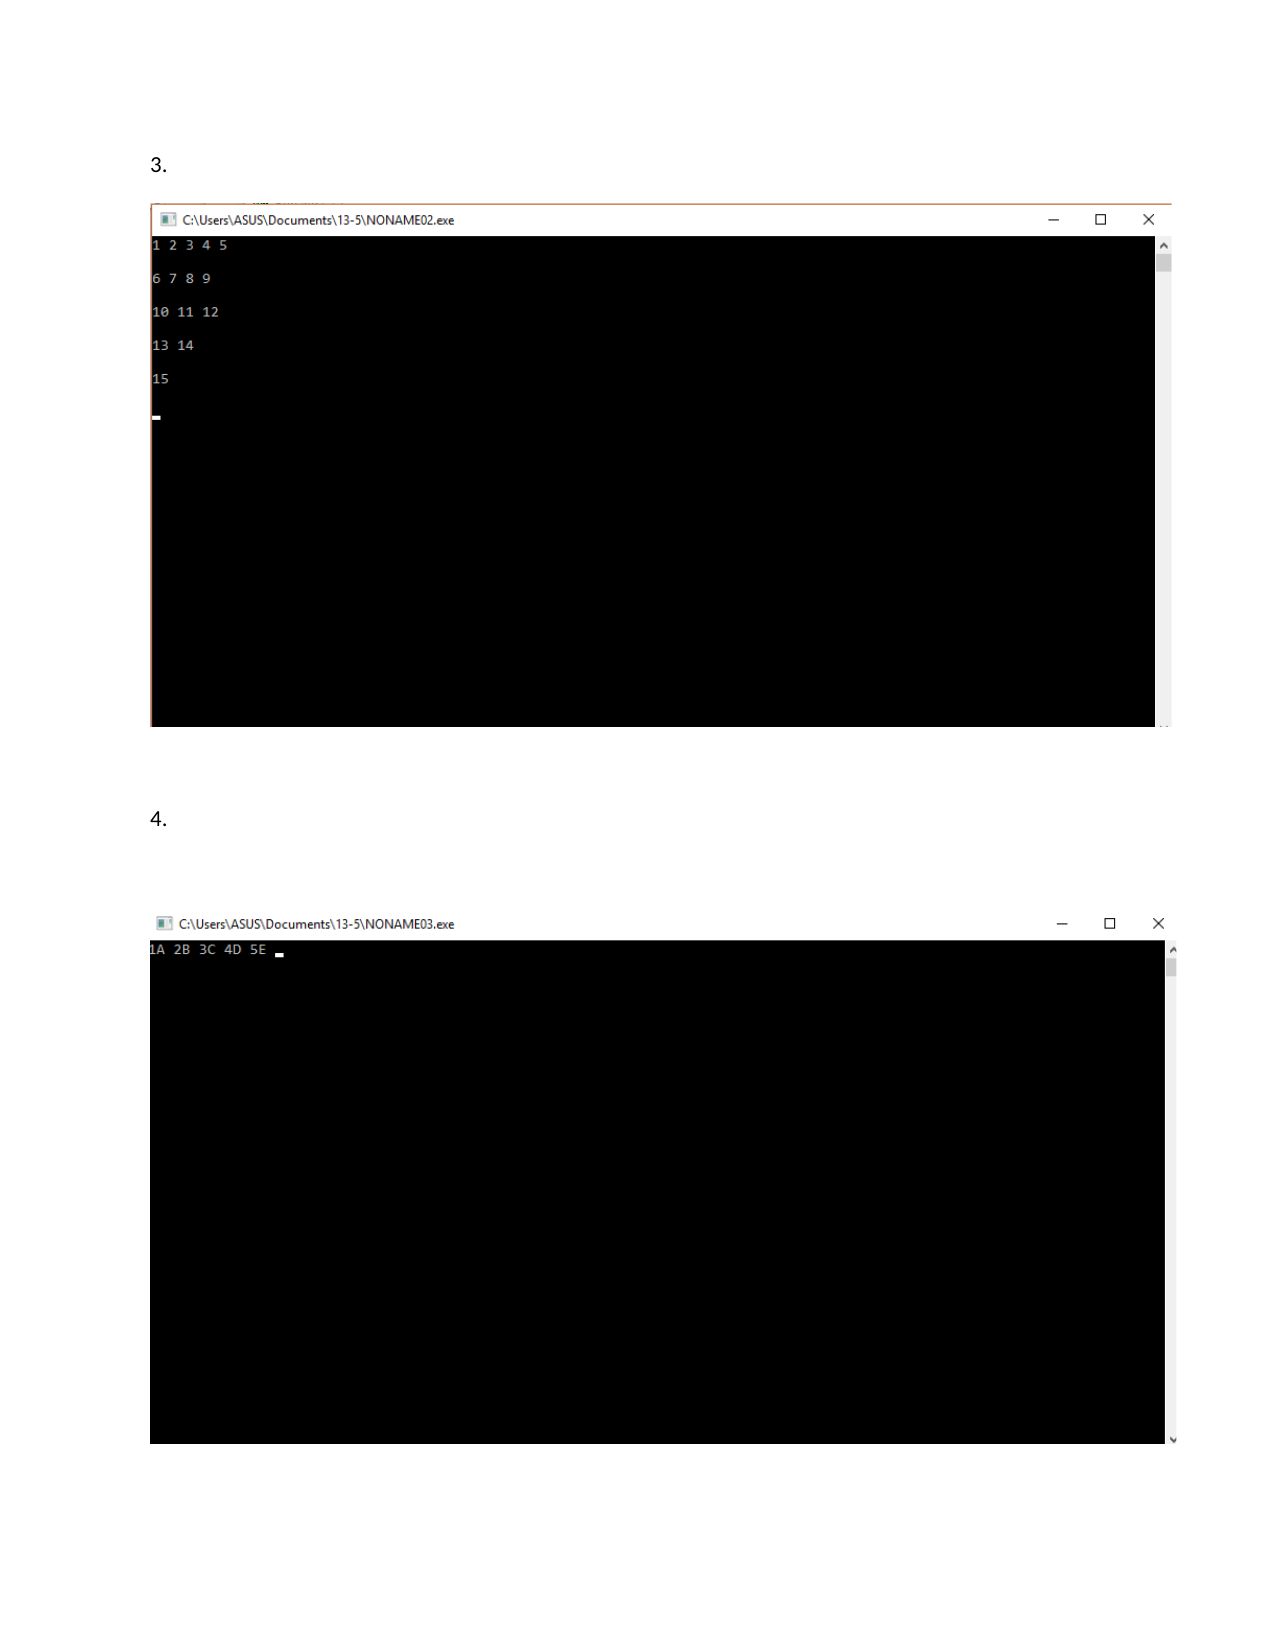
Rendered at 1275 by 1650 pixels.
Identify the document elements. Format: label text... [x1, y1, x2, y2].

text 4. [150, 804, 1125, 832]
picture [150, 203, 1172, 727]
picture [150, 910, 1177, 1444]
text 3. [150, 150, 1125, 178]
